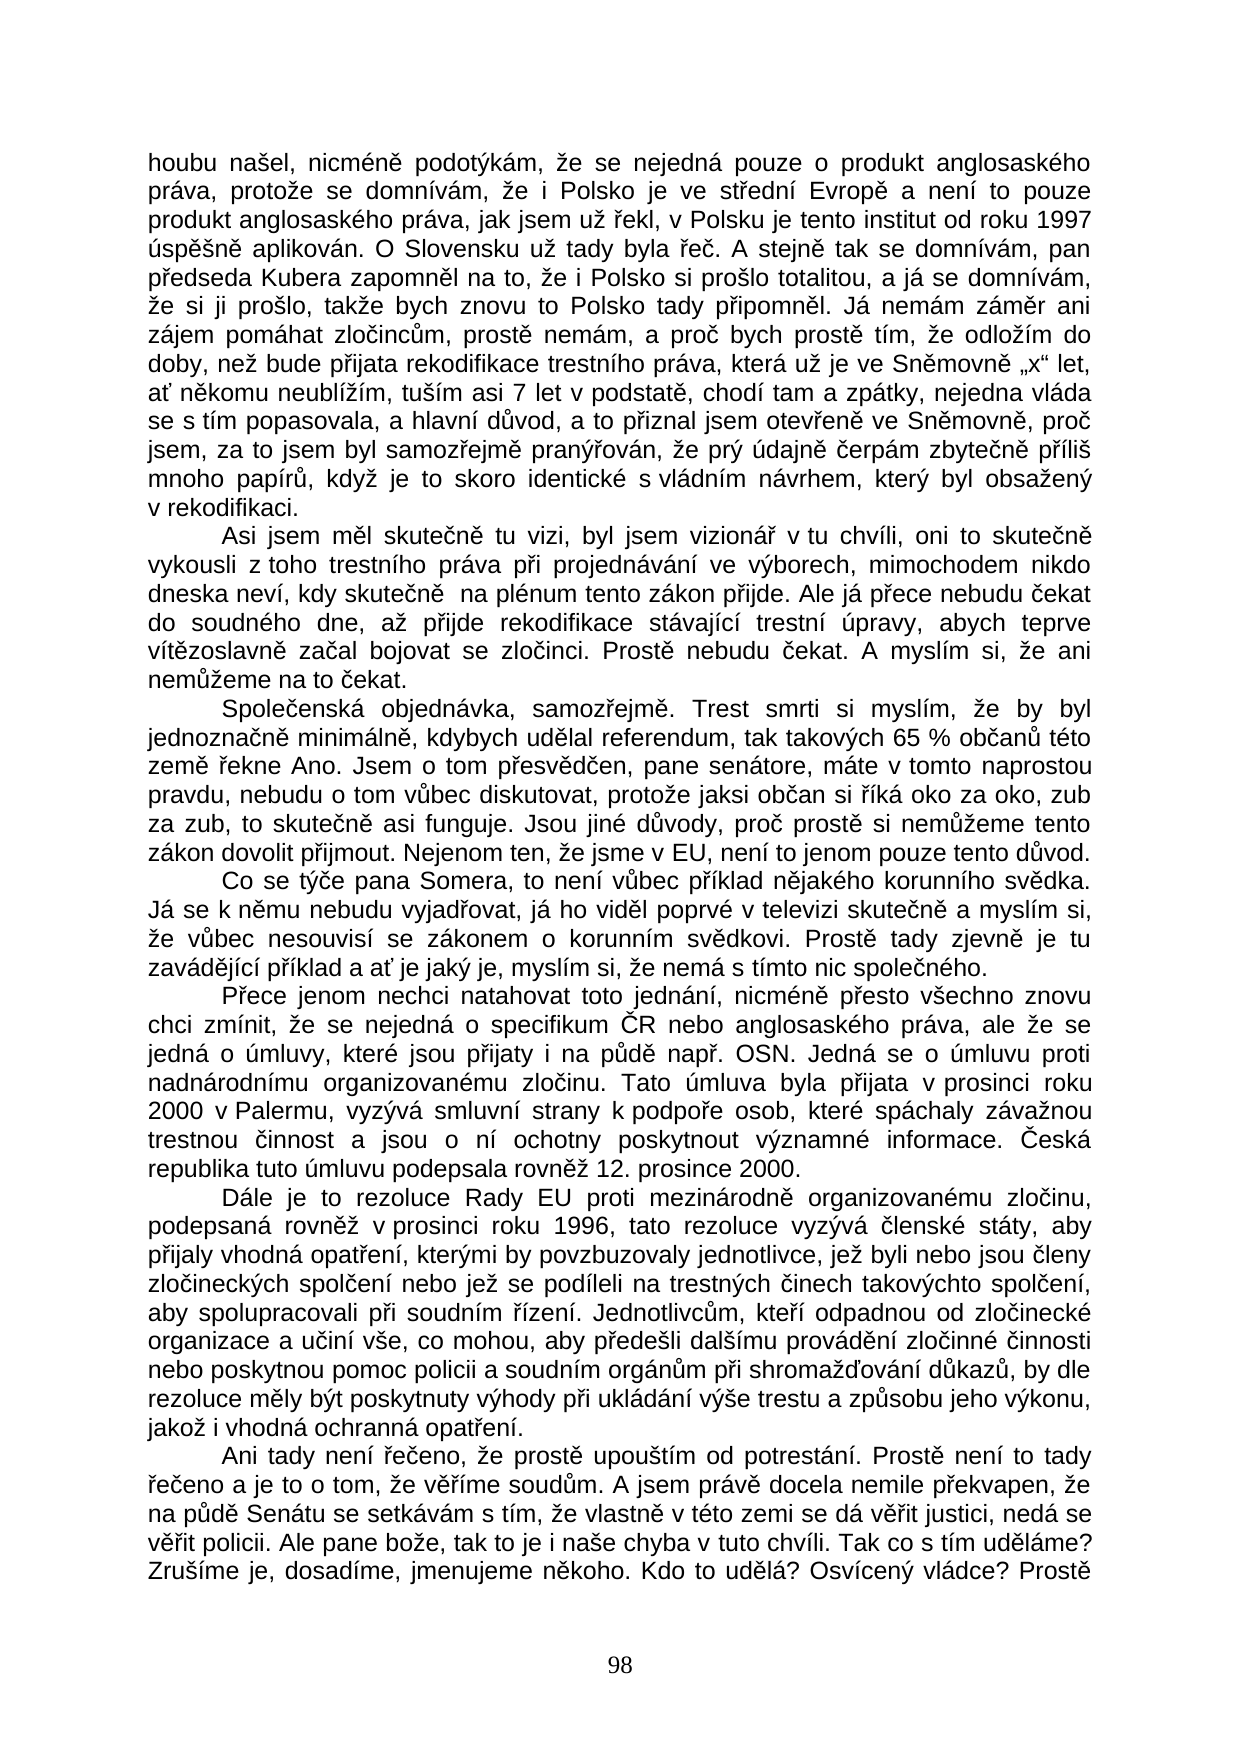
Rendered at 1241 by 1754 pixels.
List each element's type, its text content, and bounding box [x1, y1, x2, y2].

text Dále je to rezoluce Rady EU proti mezinárodně organizovanému zločinu, podepsaná rovněž v prosinci roku 1996, tato rezoluce vyzývá členské státy, aby přijaly vhodná opatření, kterými by povzbuzovaly jednotlivce, jež byli nebo jsou členy zločineckých spolčení nebo jež se podíleli na trestných činech takovýchto spolčení, aby spolupracovali při soudním řízení. Jednotlivcům, kteří odpadnou od zločinecké organizace a učiní vše, co mohou, aby předešli dalšímu provádění zločinné činnosti nebo poskytnou pomoc policii a soudním orgánům při shromažďování důkazů, by dle rezoluce měly být poskytnuty výhody při ukládání výše trestu a způsobu jeho výkonu, jakož i vhodná ochranná opatření. [148, 1183, 1093, 1441]
text Společenská objednávka, samozřejmě. Trest smrti si myslím, že by byl jednoznačně minimálně, kdybych udělal referendum, tak takových 65 % občanů této země řekne Ano. Jsem o tom přesvědčen, pane senátore, máte v tomto naprostou pravdu, nebudu o tom vůbec diskutovat, protože jaksi občan si říká oko za oko, zub za zub, to skutečně asi funguje. Jsou jiné důvody, proč prostě si nemůžeme tento zákon dovolit přijmout. Nejenom ten, že jsme v EU, není to jenom pouze tento důvod. [148, 694, 1093, 866]
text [148, 148, 1093, 521]
text Asi jsem měl skutečně tu vizi, byl jsem vizionář v tu chvíli, oni to skutečně vykousli z toho trestního práva při projednávání ve výborech, mimochodem nikdo dneska neví, kdy skutečně na plénum tento zákon přijde. Ale já přece nebudu čekat do soudného dne, až přijde rekodifikace stávající trestní úpravy, abych teprve vítězoslavně začal bojovat se zločinci. Prostě nebudu čekat. A myslím si, že ani nemůžeme na to čekat. [148, 521, 1093, 694]
text Co se týče pana Somera, to není vůbec příklad nějakého korunního svědka. Já se k němu nebudu vyjadřovat, já ho viděl poprvé v televizi skutečně a myslím si, že vůbec nesouvisí se zákonem o korunním svědkovi. Prostě tady zjevně je tu zavádějící příklad a ať je jaký je, myslím si, že nemá s tímto nic společného. [148, 866, 1093, 981]
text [148, 1441, 1093, 1585]
text Přece jenom nechci natahovat toto jednání, nicméně přesto všechno znovu chci zmínit, že se nejedná o specifikum ČR nebo anglosaského práva, ale že se jedná o úmluvy, které jsou přijaty i na půdě např. OSN. Jedná se o úmluvu proti nadnárodnímu organizovanému zločinu. Tato úmluva byla přijata v prosinci roku 2000 v Palermu, vyzývá smluvní strany k podpoře osob, které spáchaly závažnou trestnou činnost a jsou o ní ochotny poskytnout významné informace. Česká republika tuto úmluvu podepsala rovněž 12. prosince 2000. [148, 981, 1093, 1183]
